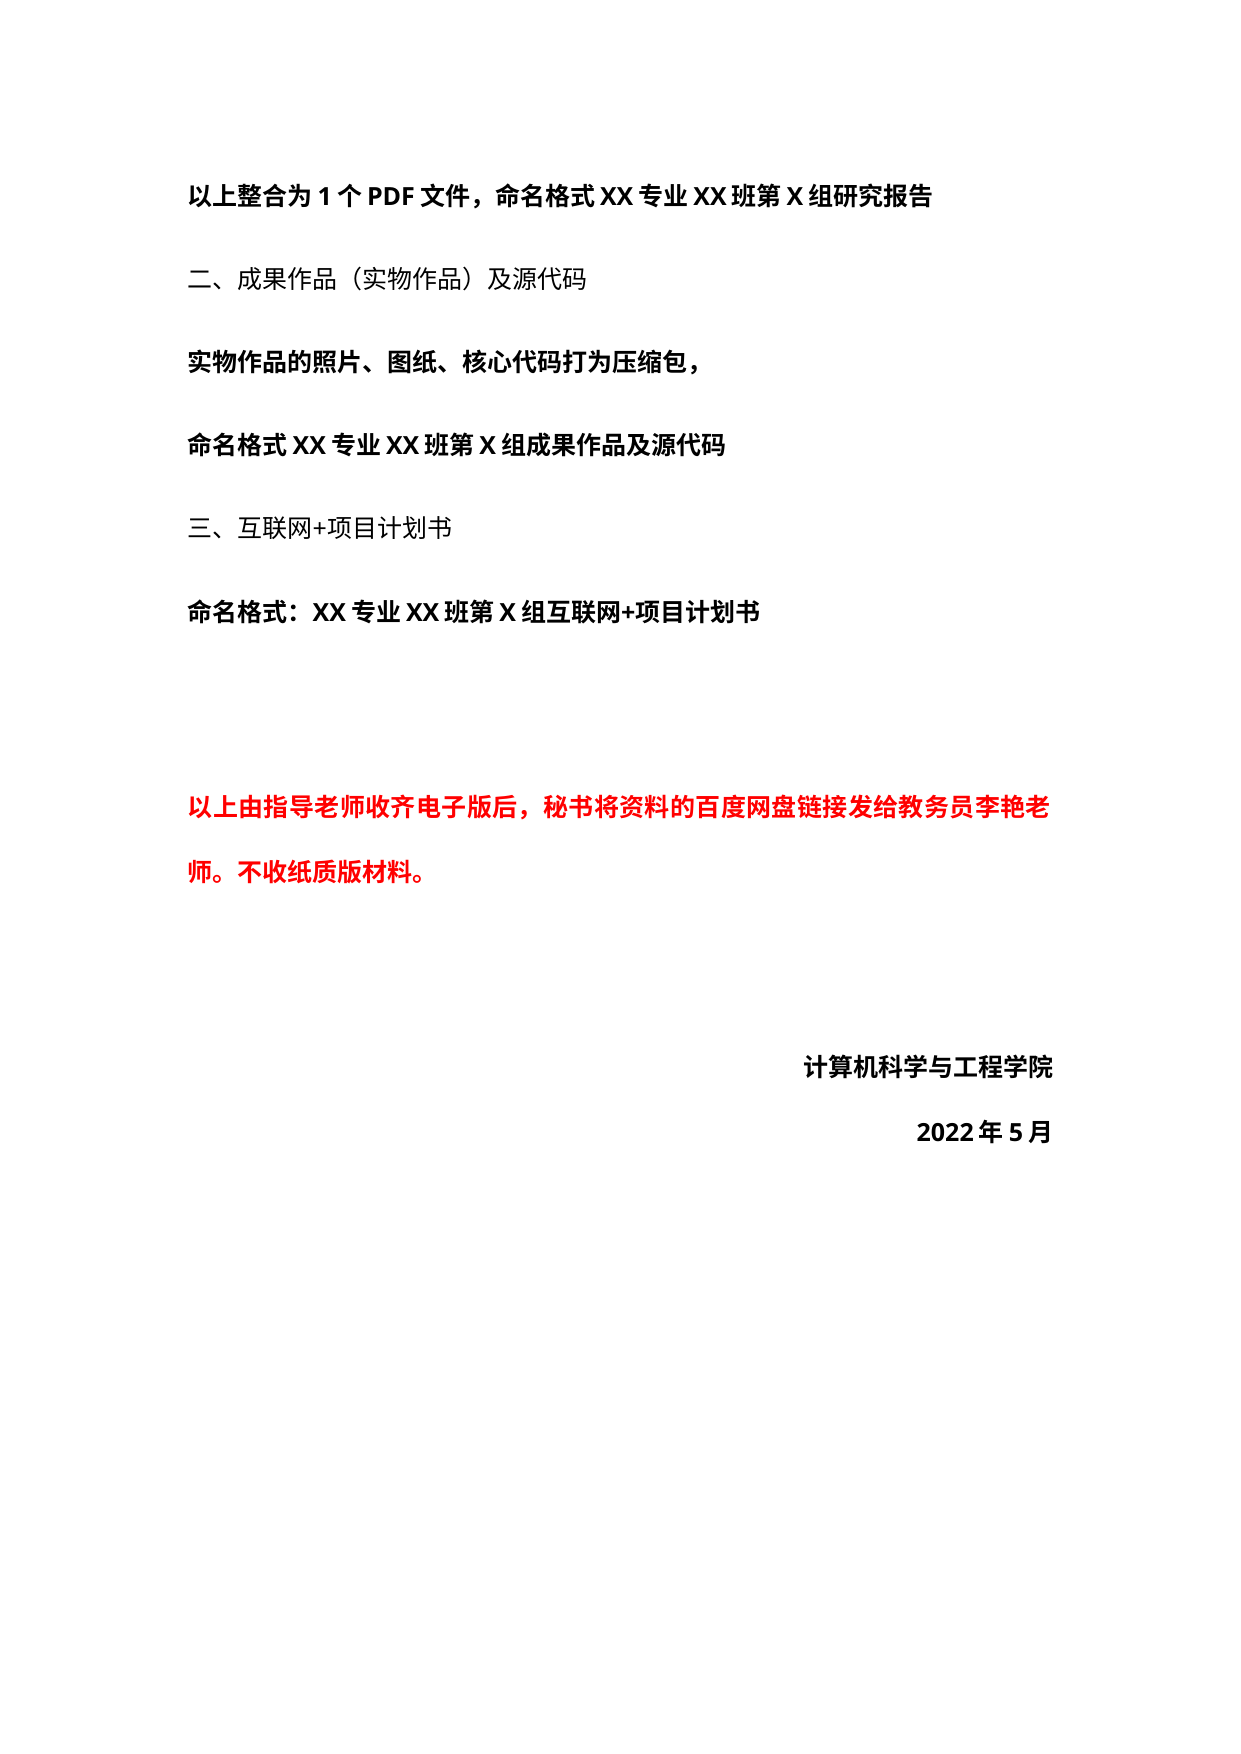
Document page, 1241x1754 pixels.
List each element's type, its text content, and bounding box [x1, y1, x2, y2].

text 三、互联网+项目计划书 [187, 494, 1053, 559]
text 计算机科学与工程学院 [187, 1033, 1053, 1098]
text 以上由指导老师收齐电子版后，秘书将资料的百度网盘链接发给教务员李艳老师。不收纸质版材料。 [187, 773, 1053, 903]
text 实物作品的照片、图纸、核心代码打为压缩包， [187, 328, 1053, 393]
text 命名格式：XX专业XX班第X组互联网+项目计划书 [187, 578, 1053, 643]
text 二、成果作品（实物作品）及源代码 [187, 245, 1053, 310]
text 以上整合为1个PDF文件，命名格式XX专业XX班第X组研究报告 [187, 162, 1053, 227]
text 命名格式XX专业XX班第X组成果作品及源代码 [187, 411, 1053, 476]
text 2022年5月 [187, 1098, 1053, 1163]
